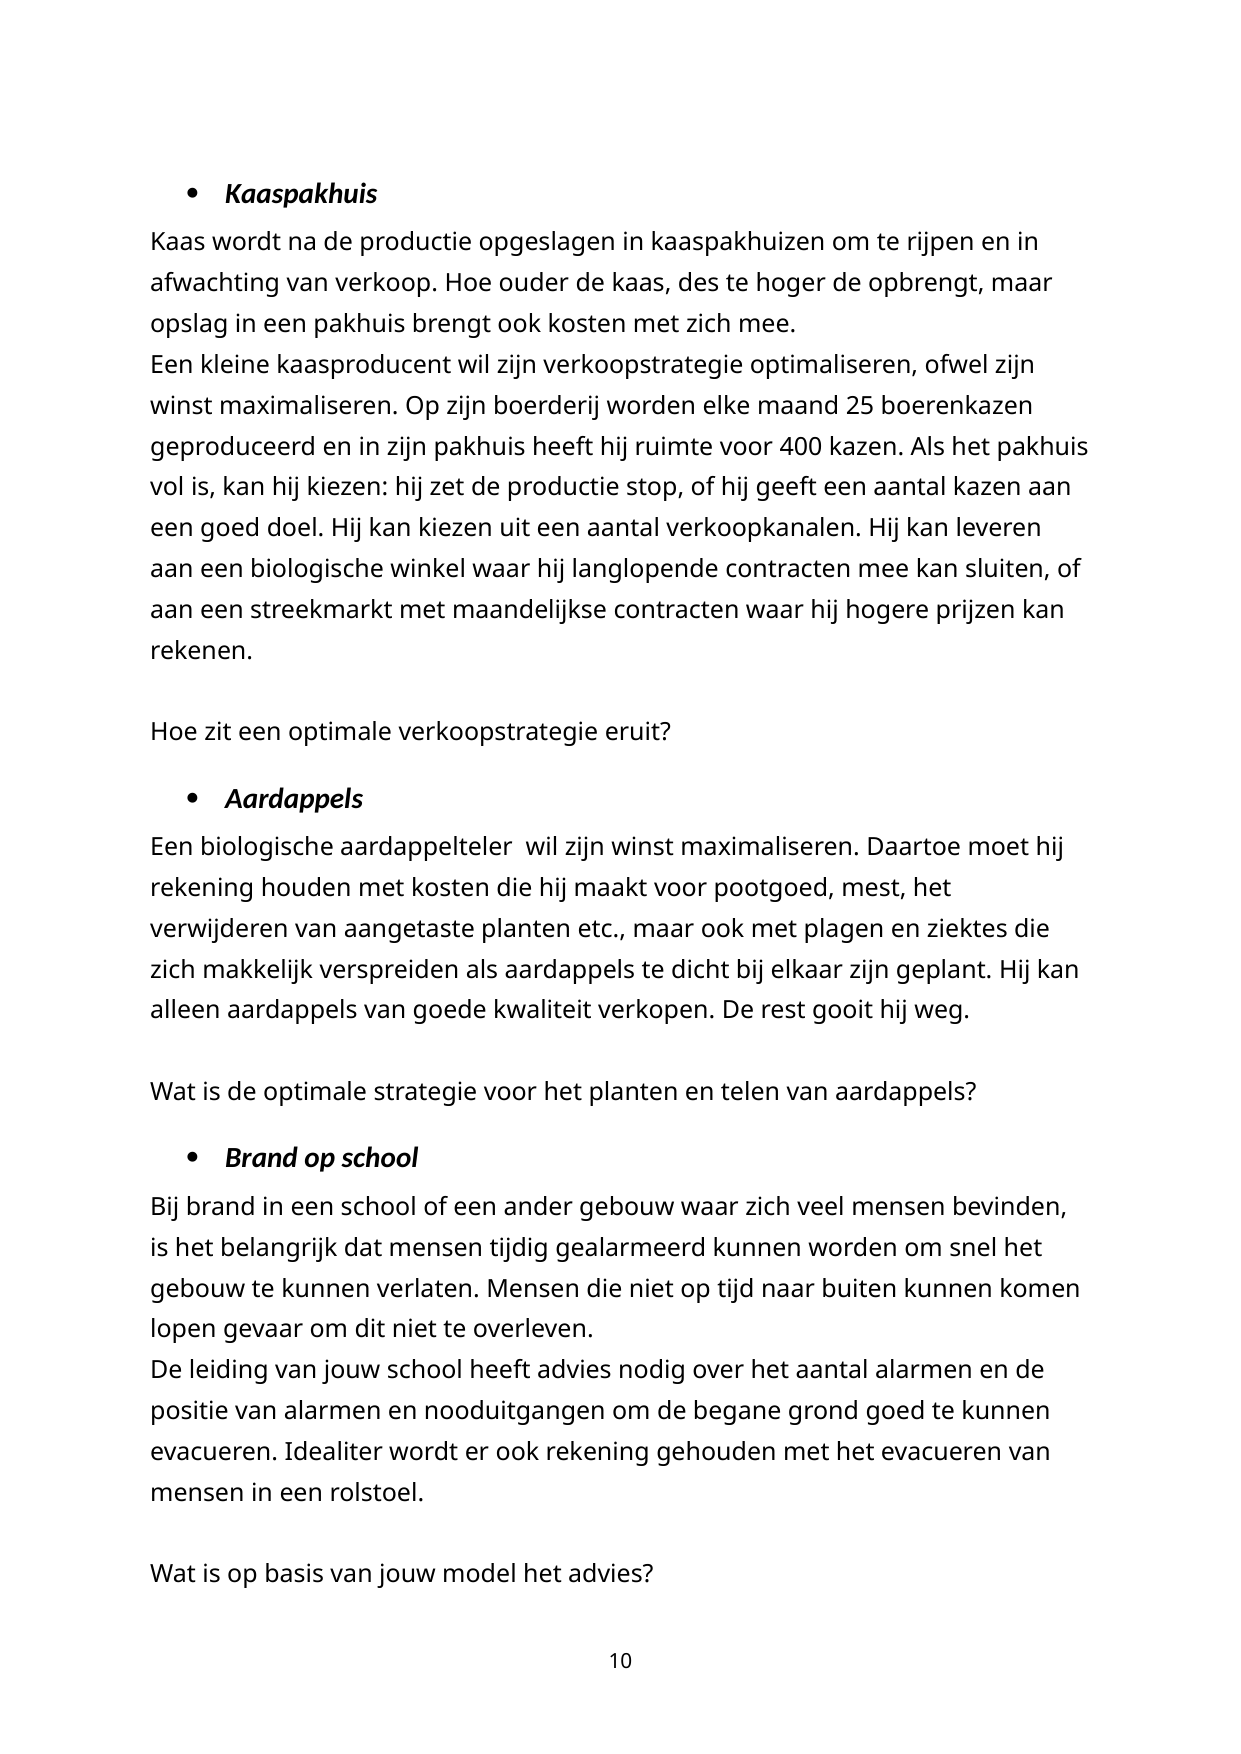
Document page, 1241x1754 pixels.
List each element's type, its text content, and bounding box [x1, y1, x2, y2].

subtitle Brand op school [187, 1139, 1090, 1175]
text Wat is op basis van jouw model het advies? [150, 1556, 1090, 1590]
text Een kleine kaasproducent wil zijn verkoopstrategie optimaliseren, ofwel zijn winst maximaliseren. Op zijn boerderij worden elke maand 25 boerenkazen geproduceerd en in zijn pakhuis heeft hij ruimte voor 400 kazen. Als het pakhuis vol is, kan hij kiezen: hij zet de productie stop, of hij geeft een aantal kazen aan een goed doel. Hij kan kiezen uit een aantal verkoopkanalen. Hij kan leveren aan een biologische winkel waar hij langlopende contracten mee kan sluiten, of aan een streekmarkt met maandelijkse contracten waar hij hogere prijzen kan rekenen. [150, 346, 1090, 666]
text Hoe zit een optimale verkoopstrategie eruit? [150, 714, 1090, 748]
subtitle Aardappels [187, 780, 1090, 815]
text Kaas wordt na de productie opgeslagen in kaaspakhuizen om te rijpen en in afwachting van verkoop. Hoe ouder de kaas, des te hoger de opbrengt, maar opslag in een pakhuis brengt ook kosten met zich mee. [150, 224, 1090, 340]
subtitle Kaaspakhuis [187, 175, 1090, 211]
text Een biologische aardappelteler wil zijn winst maximaliseren. Daartoe moet hij rekening houden met kosten die hij maakt voor pootgoed, mest, het verwijderen van aangetaste planten etc., maar ook met plagen en ziektes die zich makkelijk verspreiden als aardappels te dicht bij elkaar zijn geplant. Hij kan alleen aardappels van goede kwaliteit verkopen. De rest gooit hij weg. [150, 829, 1090, 1026]
text Wat is de optimale strategie voor het planten en telen van aardappels? [150, 1074, 1090, 1108]
text Bij brand in een school of een ander gebouw waar zich veel mensen bevinden, is het belangrijk dat mensen tijdig gealarmeerd kunnen worden om snel het gebouw te kunnen verlaten. Mensen die niet op tijd naar buiten kunnen komen lopen gevaar om dit niet te overleven. [150, 1188, 1090, 1345]
text De leiding van jouw school heeft advies nodig over het aantal alarmen en de positie van alarmen en nooduitgangen om de begane grond goed te kunnen evacueren. Idealiter wordt er ook rekening gehouden met het evacueren van mensen in een rolstoel. [150, 1352, 1090, 1508]
